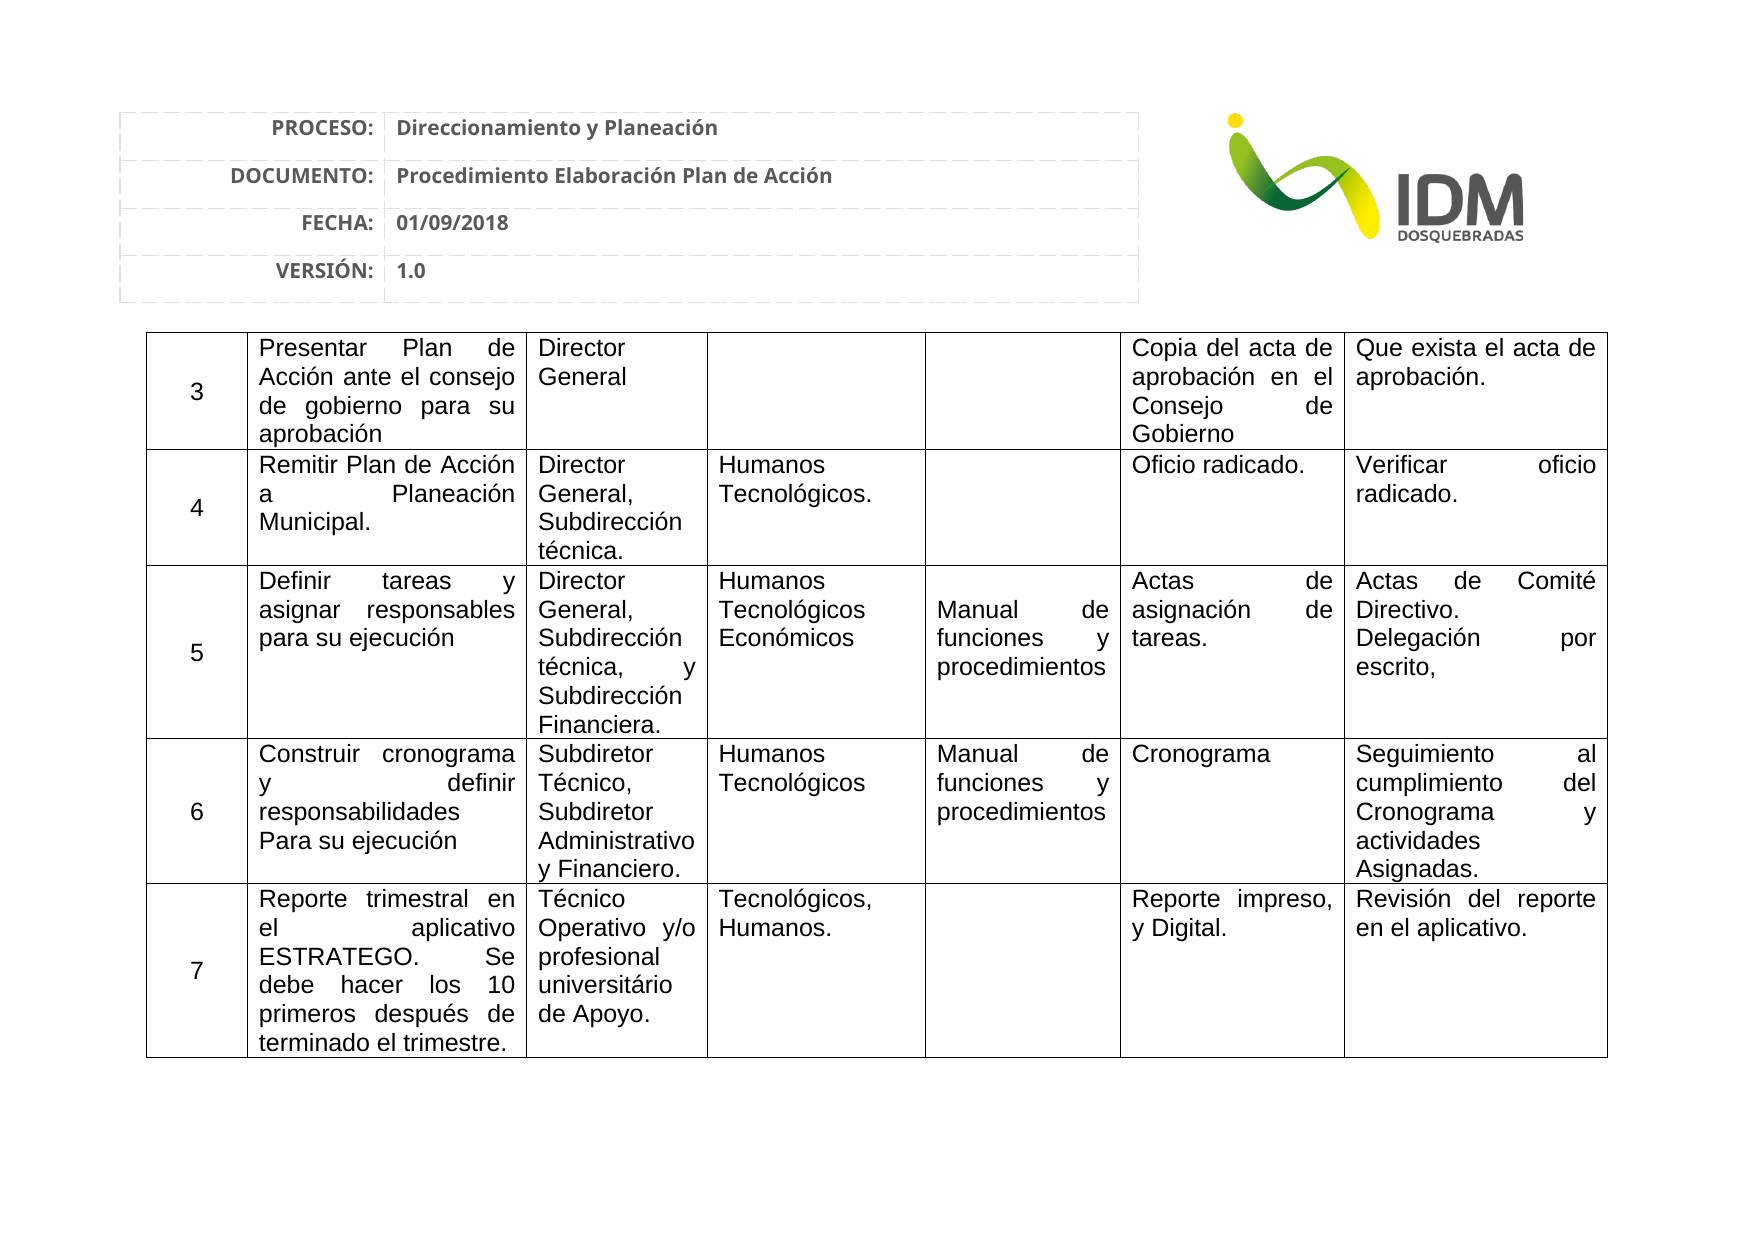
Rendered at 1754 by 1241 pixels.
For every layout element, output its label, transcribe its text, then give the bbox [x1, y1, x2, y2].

table_cell Subdiretor Técnico, Subdiretor Administrativo y Financiero. [527, 739, 707, 883]
table_cell Humanos Tecnológicos. [708, 450, 925, 565]
table_cell Cronograma [1121, 739, 1344, 883]
table_cell Manual de funciones y procedimientos [926, 739, 1120, 883]
table_cell Reporte impreso, y Digital. [1121, 884, 1344, 1057]
table_cell Remitir Plan de Acción a Planeación Municipal. [248, 450, 526, 565]
table_cell [926, 333, 1120, 449]
table_cell Actas de asignación de tareas. [1121, 566, 1344, 738]
table_cell 3 [147, 333, 247, 449]
table_cell Humanos Tecnológicos Económicos [708, 566, 925, 738]
table_cell 7 [147, 884, 247, 1057]
table_cell [926, 450, 1120, 565]
table_cell Oficio radicado. [1121, 450, 1344, 565]
table_cell Verificar oficio radicado. [1345, 450, 1607, 565]
table_cell Actas de Comité Directivo. Delegación por escrito, [1345, 566, 1607, 738]
table_cell Técnico Operativo y/o profesional universitário de Apoyo. [527, 884, 707, 1057]
table_cell Que exista el acta de aprobación. [1345, 333, 1607, 449]
picture [1227, 113, 1524, 243]
table_cell Revisión del reporte en el aplicativo. [1345, 884, 1607, 1057]
table_cell Tecnológicos, Humanos. [708, 884, 925, 1057]
table_cell Seguimiento al cumplimiento del Cronograma y actividades Asignadas. [1345, 739, 1607, 883]
table_cell Manual de funciones y procedimientos [926, 566, 1120, 738]
table_cell [708, 333, 925, 449]
table_cell Reporte trimestral en el aplicativo ESTRATEGO. Se debe hacer los 10 primeros después de terminado el trimestre. [248, 884, 526, 1057]
table_cell Director General, Subdirección técnica, y Subdirección Financiera. [527, 566, 707, 738]
table_cell Humanos Tecnológicos [708, 739, 925, 883]
table_cell 4 [147, 450, 247, 565]
table_cell Director General [527, 333, 707, 449]
table_cell 6 [147, 739, 247, 883]
table_cell Definir tareas y asignar responsables para su ejecución [248, 566, 526, 738]
table_cell Director General, Subdirección técnica. [527, 450, 707, 565]
table_cell Copia del acta de aprobación en el Consejo de Gobierno [1121, 333, 1344, 449]
table_cell Construir cronograma y definir responsabilidades Para su ejecución [248, 739, 526, 883]
table_cell Presentar Plan de Acción ante el consejo de gobierno para su aprobación [248, 333, 526, 449]
table_cell 5 [147, 566, 247, 738]
table_cell [926, 884, 1120, 1057]
